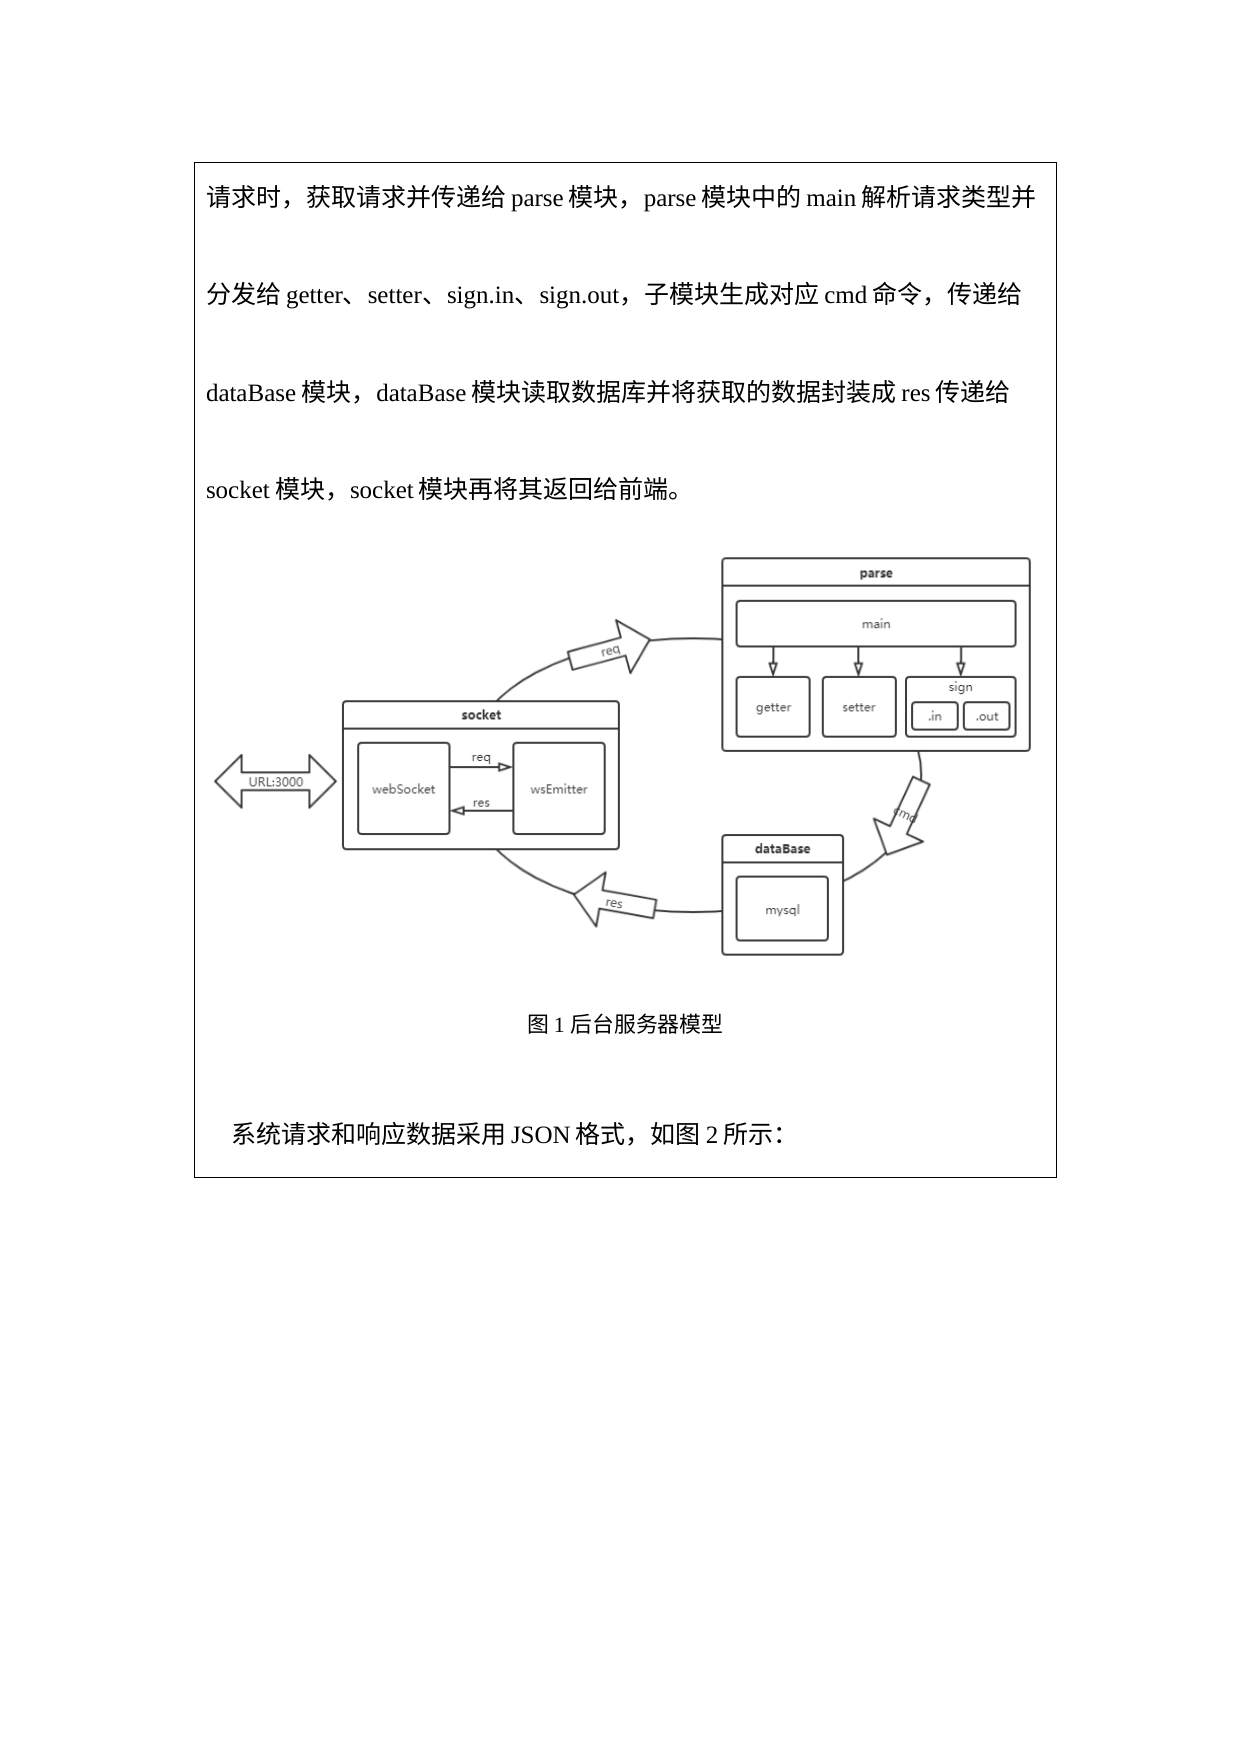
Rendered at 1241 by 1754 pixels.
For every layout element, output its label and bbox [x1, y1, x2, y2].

table_cell [195, 163, 1056, 1177]
picture [205, 538, 1045, 978]
